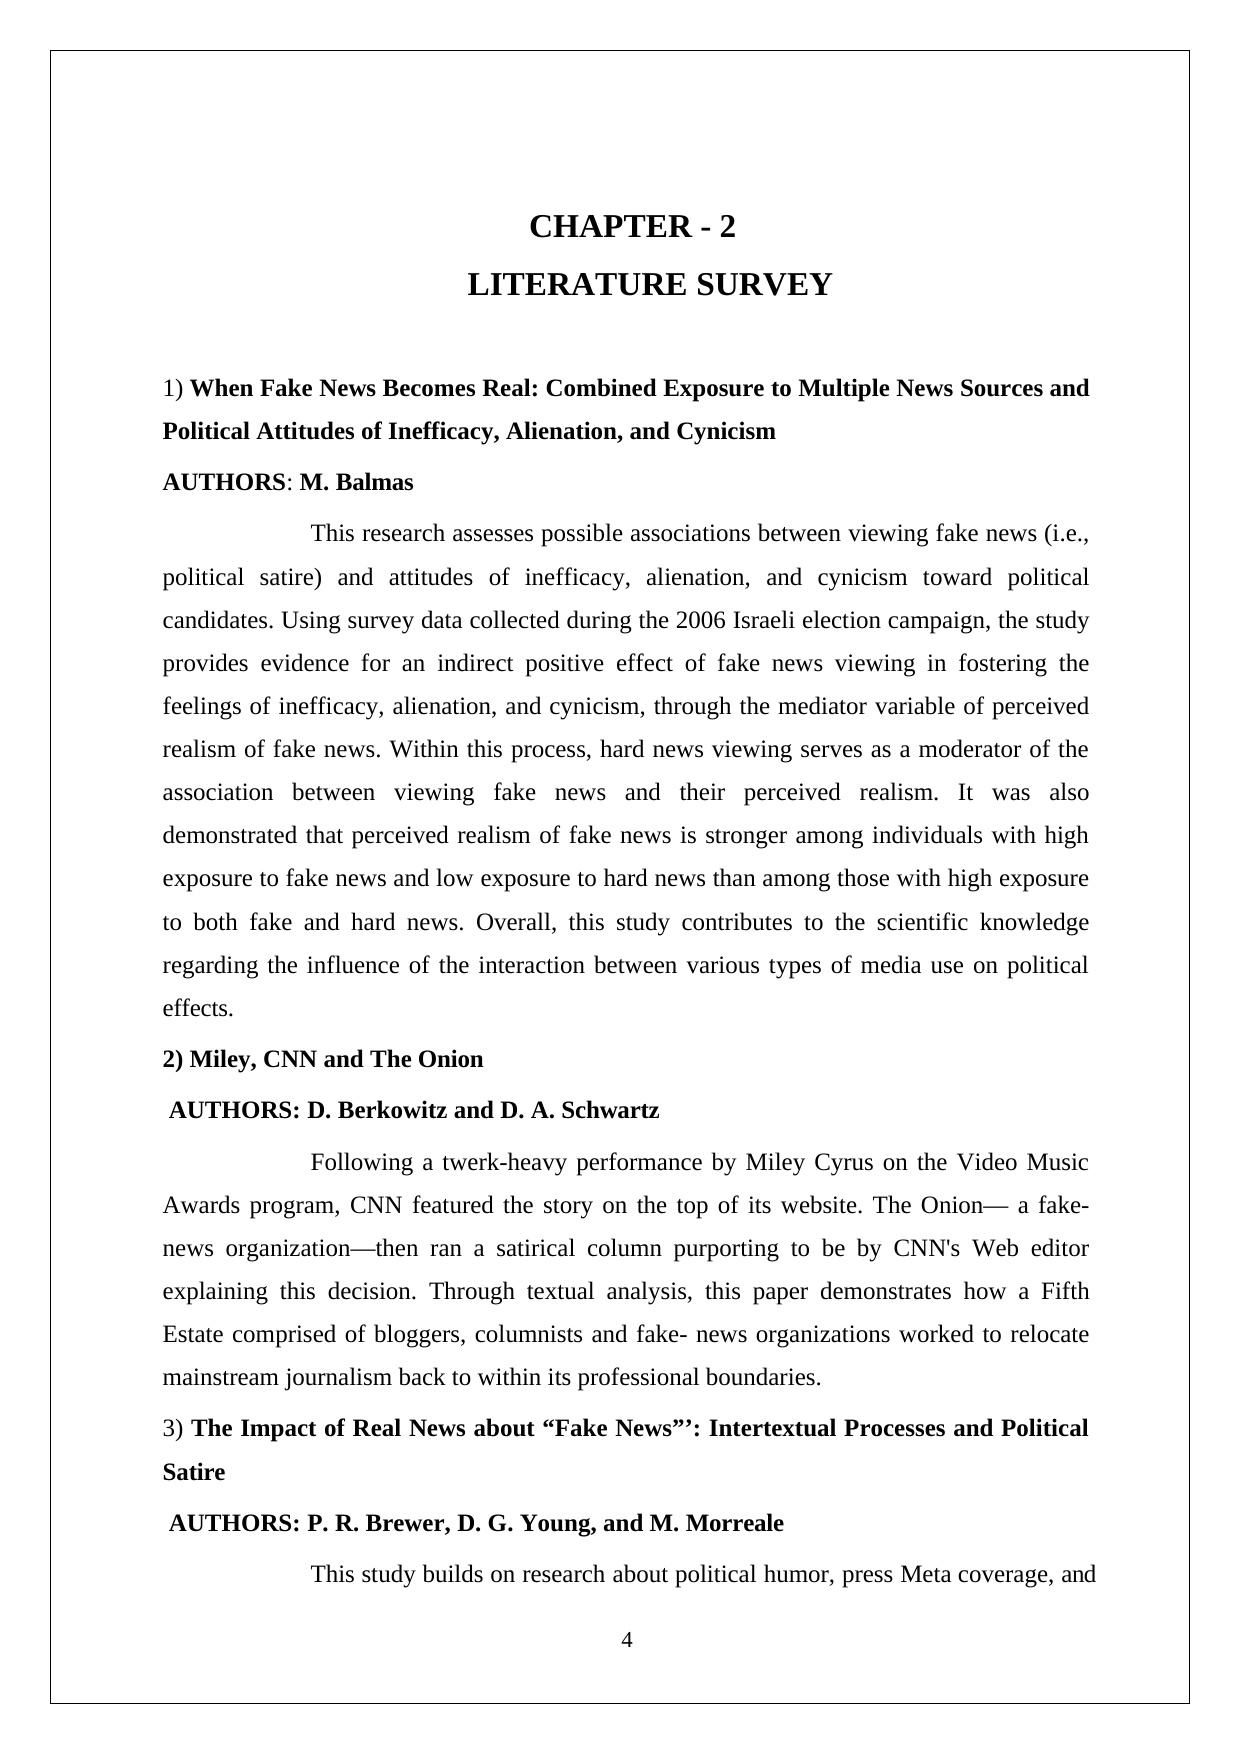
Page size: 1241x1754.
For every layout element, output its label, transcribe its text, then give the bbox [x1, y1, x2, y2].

subtitle CHAPTER - 2 LITERATURE SURVEY [467, 207, 835, 302]
text This study builds on research about political humor, press Meta coverage, and [310, 1559, 1126, 1588]
subtitle Miley, CNN and The Onion [162, 1044, 1126, 1073]
text AUTHORS: P. R. Brewer, D. G. Young, and M. Morreale [169, 1508, 1126, 1537]
text AUTHORS: D. Berkowitz and D. A. Schwartz [169, 1096, 1126, 1124]
text This research assesses possible associations between viewing fake news (i.e., political satire) and attitudes of inefficacy, alienation, and cynicism toward political candidates. Using survey data collected during the 2006 Israeli election campaign, the study provides evidence for an indirect positive effect of fake news viewing in fostering the feelings of inefficacy, alienation, and cynicism, through the mediator variable of perceived realism of fake news. Within this process, hard news viewing serves as a moderator of the association between viewing fake news and their perceived realism. It was also demonstrated that perceived realism of fake news is stronger among individuals with high exposure to fake news and low exposure to hard news than among those with high exposure to both fake and hard news. Overall, this study contributes to the scientific knowledge regarding the influence of the interaction between various types of media use on political effects. [162, 518, 1090, 1022]
text AUTHORS: M. Balmas [162, 467, 1126, 496]
subtitle The Impact of Real News about “Fake News”’: Intertextual Processes and Political Satire [162, 1413, 1090, 1485]
text Following a twerk-heavy performance by Miley Cyrus on the Video Music Awards program, CNN featured the story on the top of its website. The Onion— a fake- news organization—then ran a satirical column purporting to be by CNN's Web editor explaining this decision. Through textual analysis, this paper demonstrates how a Fifth Estate comprised of bloggers, columnists and fake- news organizations worked to relocate mainstream journalism back to within its professional boundaries. [162, 1147, 1090, 1391]
subtitle When Fake News Becomes Real: Combined Exposure to Multiple News Sources and Political Attitudes of Inefficacy, Alienation, and Cynicism [162, 373, 1090, 445]
